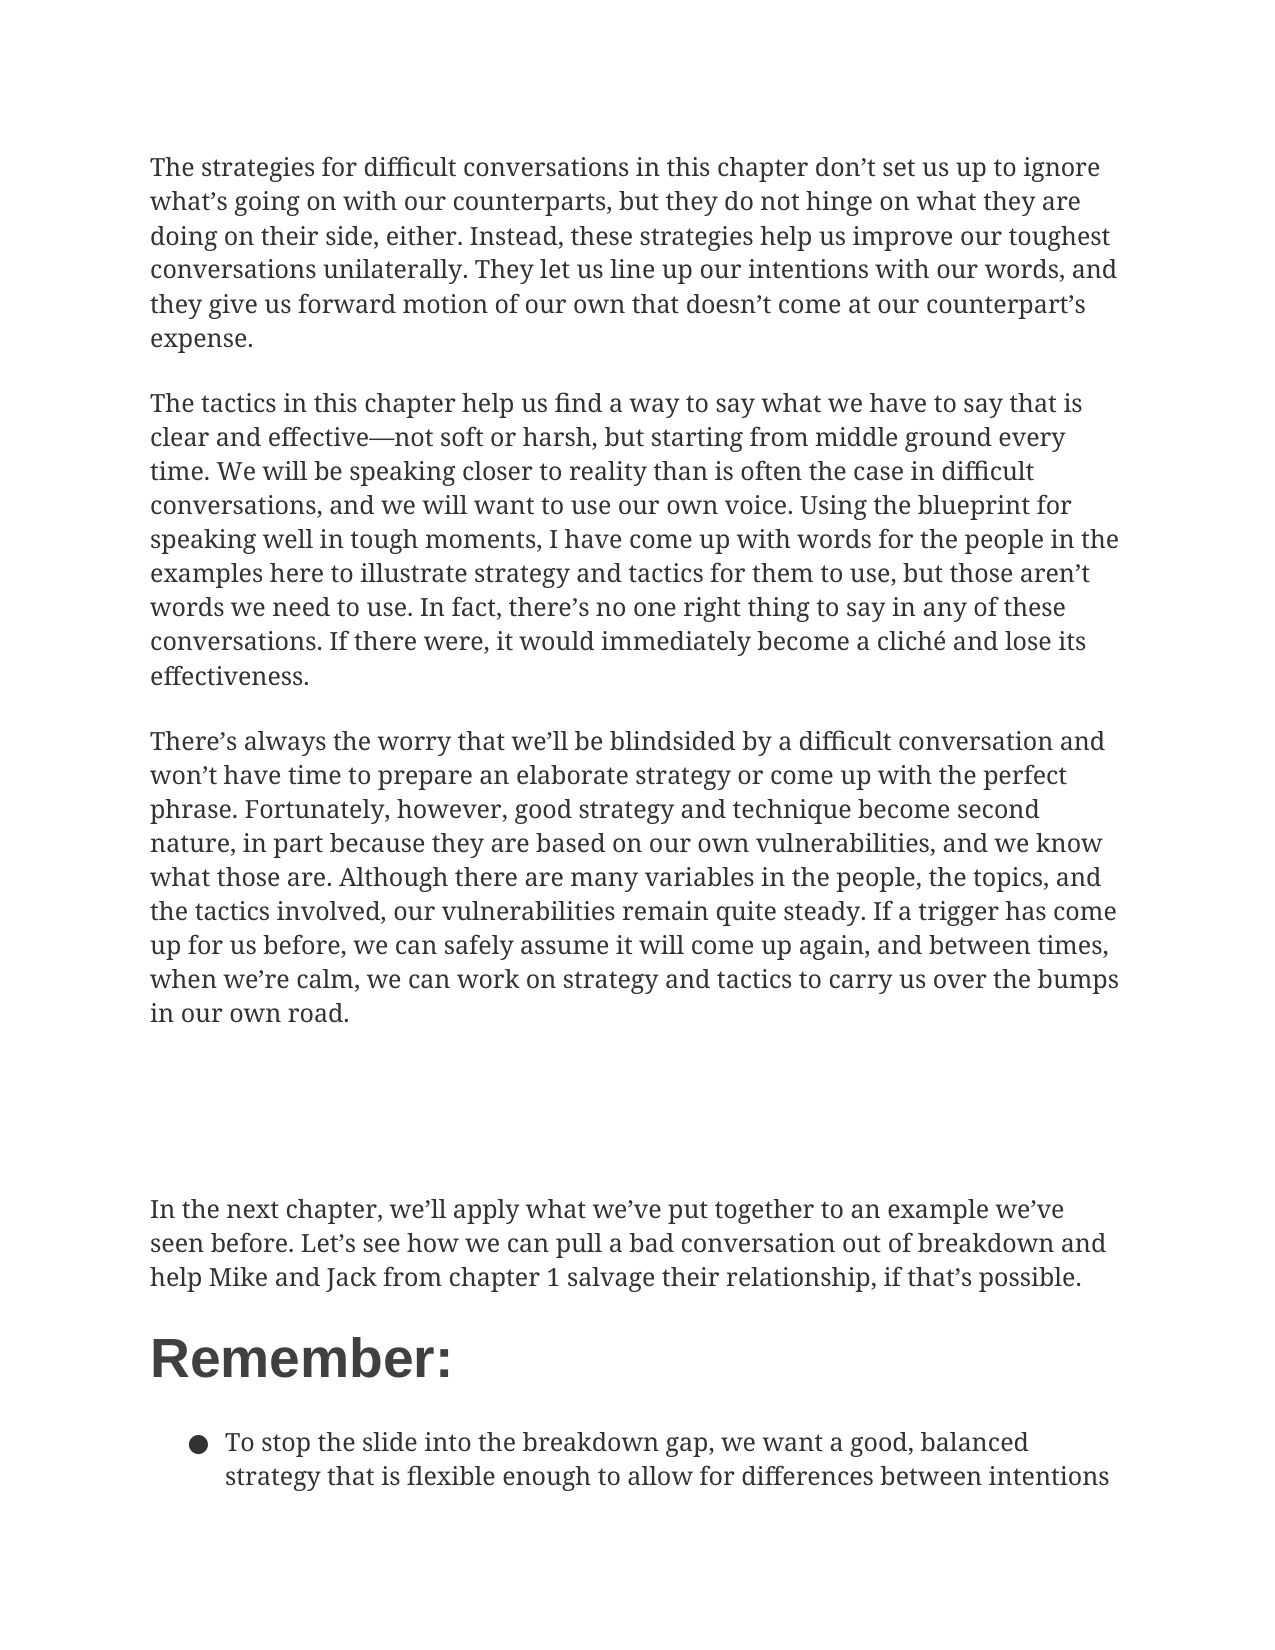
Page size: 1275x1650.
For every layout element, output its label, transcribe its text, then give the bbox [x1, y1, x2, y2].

text There’s always the worry that we’ll be blindsided by a difficult conversation and won’t have time to prepare an elaborate strategy or come up with the perfect phrase. Fortunately, however, good strategy and technique become second nature, in part because they are based on our own vulnerabilities, and we know what those are. Although there are many variables in the people, the topics, and the tactics involved, our vulnerabilities remain quite steady. If a trigger has come up for us before, we can safely assume it will come up again, and between times, when we’re calm, we can work on strategy and tactics to carry us over the bumps in our own road. [150, 723, 1125, 1030]
subtitle Remember: [150, 1325, 1125, 1389]
text In the next chapter, we’ll apply what we’ve put together to an example we’ve seen before. Let’s see how we can pull a bad conversation out of breakdown and help Mike and Jack from chapter 1 salvage their relationship, if that’s possible. [150, 1192, 1125, 1294]
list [187, 1424, 1125, 1492]
text The tactics in this chapter help us find a way to say what we have to say that is clear and effective—not soft or harsh, but starting from middle ground every time. We will be speaking closer to reality than is often the case in difficult conversations, and we will want to use our own voice. Using the blueprint for speaking well in tough moments, I have come up with words for the people in the examples here to illustrate strategy and tactics for them to use, but those aren’t words we need to use. In fact, there’s no one right thing to say in any of these conversations. If there were, it would immediately become a cliché and lose its effectiveness. [150, 386, 1125, 692]
text The strategies for difficult conversations in this chapter don’t set us up to ignore what’s going on with our counterparts, but they do not hinge on what they are doing on their side, either. Instead, these strategies help us improve our toughest conversations unilaterally. They let us line up our intentions with our words, and they give us forward motion of our own that doesn’t come at our counterpart’s expense. [150, 150, 1125, 354]
